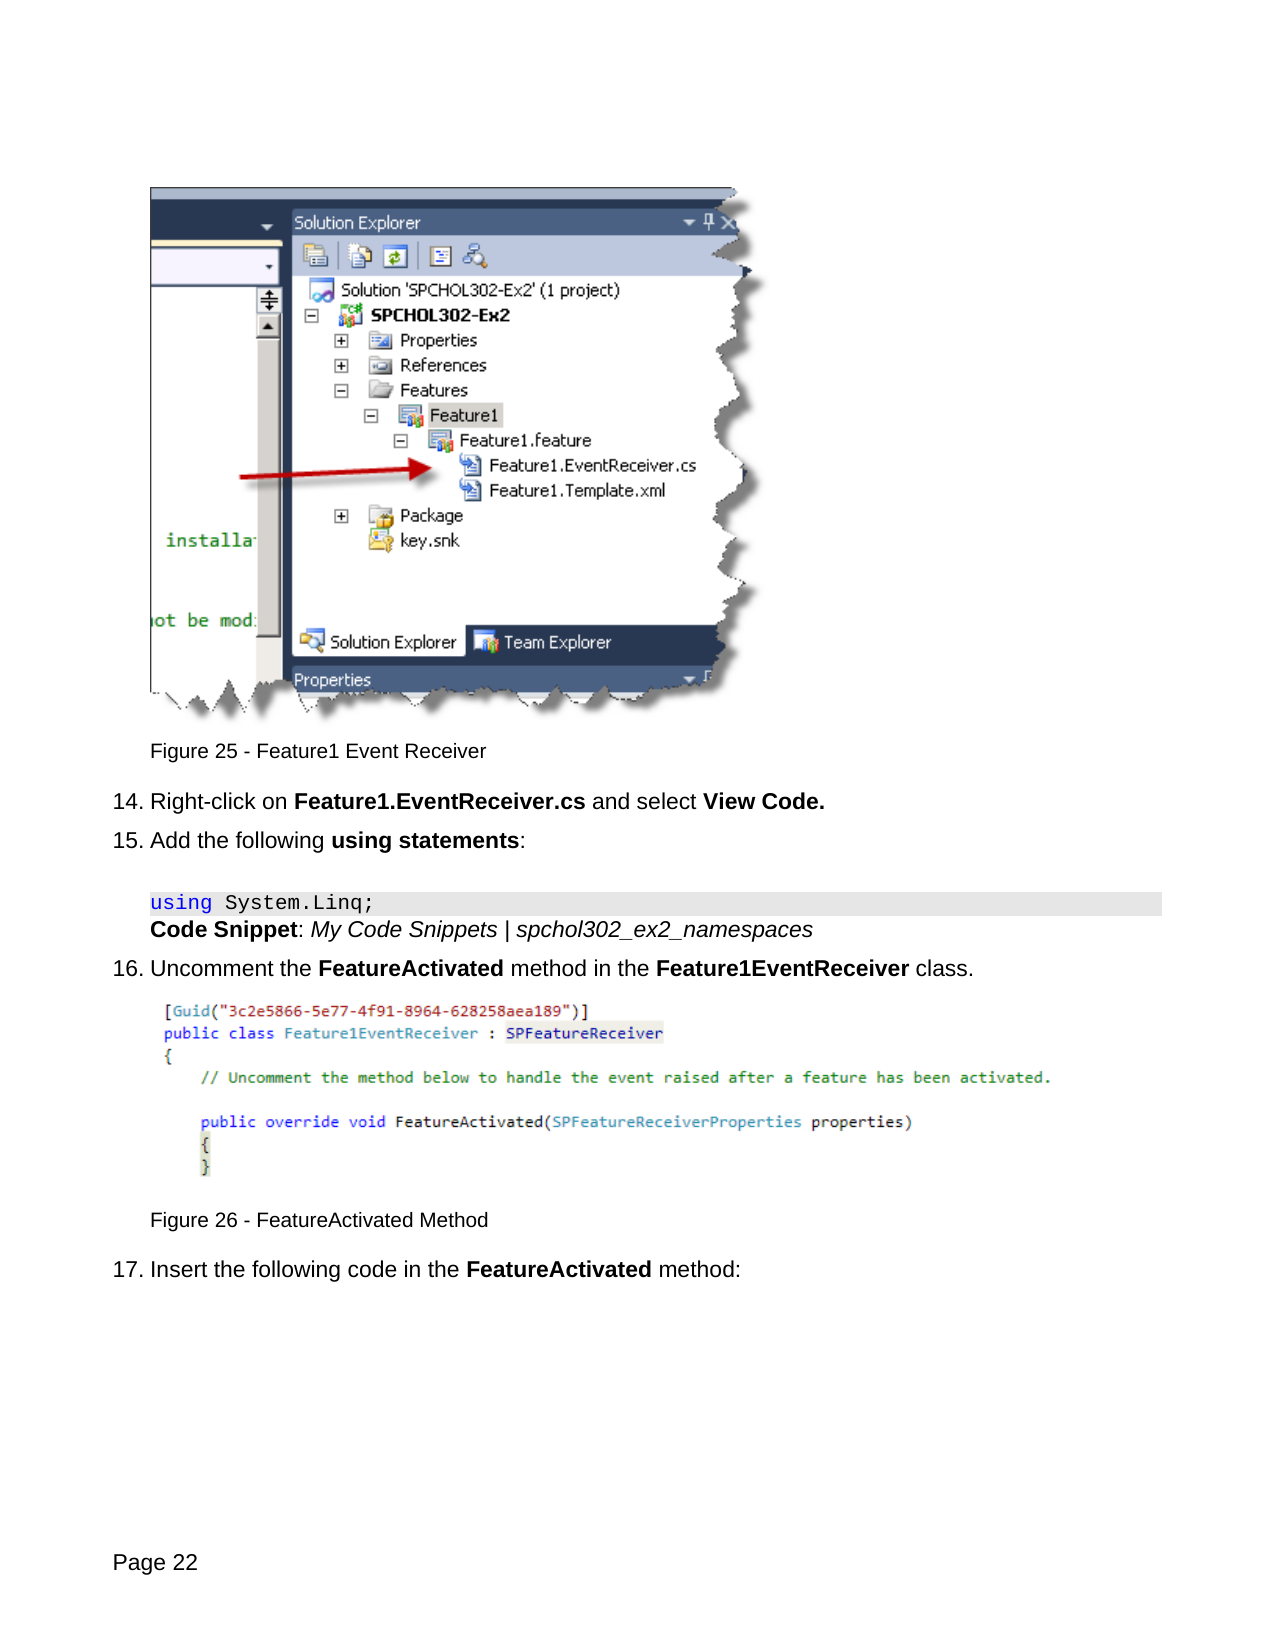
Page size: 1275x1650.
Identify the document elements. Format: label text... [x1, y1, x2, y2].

text Insert the following code in the FeatureActivated method: [112, 1256, 1162, 1283]
text Add the following using statements: [112, 827, 1162, 853]
text using System.Linq; [150, 892, 1162, 916]
picture [150, 187, 771, 727]
text Figure 25 - Feature1 Event Receiver [150, 739, 1162, 763]
text Right-click on Feature1.EventReceiver.cs and select View Code. [112, 788, 1162, 814]
text Figure 26 - FeatureActivated Method [150, 1207, 1162, 1231]
text Uncomment the FeatureActivated method in the Feature1EventReceiver class. [112, 954, 1162, 981]
picture [150, 993, 1050, 1195]
list Code Snippet: My Code Snippets | spchol302_ex2_namespaces [150, 916, 1162, 942]
